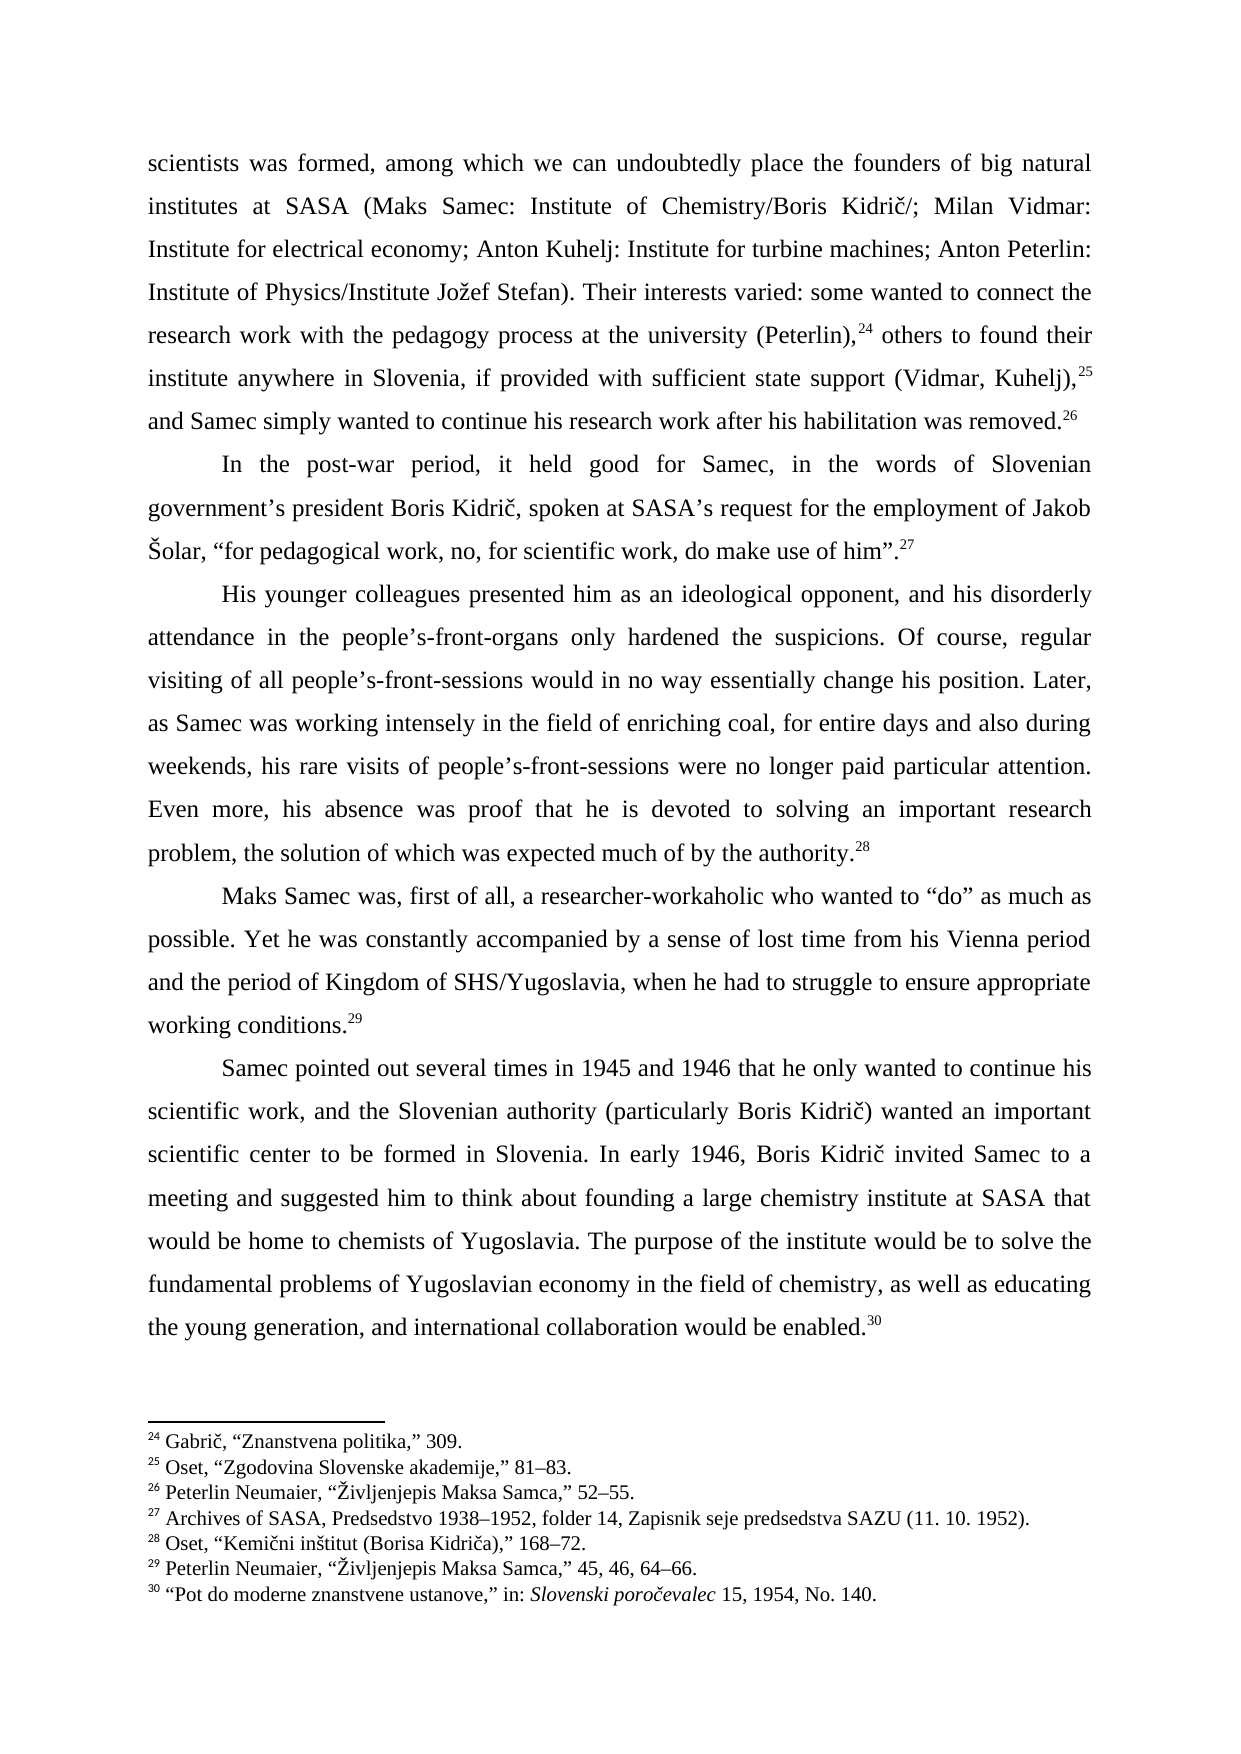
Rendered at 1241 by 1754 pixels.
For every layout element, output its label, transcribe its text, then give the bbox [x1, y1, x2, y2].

text In the post-war period, it held good for Samec, in the words of Slovenian government’s president Boris Kidrič, spoken at SASA’s request for the employment of Jakob Šolar, “for pedagogical work, no, for scientific work, do make use of him”. [148, 449, 1093, 564]
text Samec pointed out several times in 1945 and 1946 that he only wanted to continue his scientific work, and the Slovenian authority (particularly Boris Kidrič) wanted an important scientific center to be formed in Slovenia. In early 1946, Boris Kidrič invited Samec to a meeting and suggested him to think about founding a large chemistry institute at SASA that would be home to chemists of Yugoslavia. The purpose of the institute would be to solve the fundamental problems of Yugoslavian economy in the field of chemistry, as well as educating the young generation, and international collaboration would be enabled. [148, 1053, 1093, 1341]
text Maks Samec was, first of all, a researcher-workaholic who wanted to “do” as much as possible. Yet he was constantly accompanied by a sense of lost time from his Vienna period and the period of Kingdom of SHS/Yugoslavia, when he had to struggle to ensure appropriate working conditions. [148, 881, 1093, 1039]
text His younger colleagues presented him as an ideological opponent, and his disorderly attendance in the people’s-front-organs only hardened the suspicions. Of course, regular visiting of all people’s-front-sessions would in no way essentially change his position. Later, as Samec was working intensely in the field of enriching coal, for entire days and also during weekends, his rare visits of people’s-front-sessions were no longer paid particular attention. Even more, his absence was proof that he is devoted to solving an important research problem, the solution of which was expected much of by the authority. [148, 579, 1093, 866]
text The new Slovenian authority’s research policy was vaguely defined – perhaps the most thoughtful was the field of human resources, but the authority had to consider the scarcity of Slovenian academic community and a somewhat modest influence of younger scientists who were ideologically in its favor. Due to this scarcity, a group of irreplaceable scientists was formed, among which we can undoubtedly place the founders of big natural institutes at SASA (Maks Samec: Institute of Chemistry/Boris Kidrič/; Milan Vidmar: Institute for electrical economy; Anton Kuhelj: Institute for turbine machines; Anton Peterlin: Institute of Physics/Institute Jožef Stefan). Their interests varied: some wanted to connect the research work with the pedagogy process at the university (Peterlin), others to found their institute anywhere in Slovenia, if provided with sufficient state support (Vidmar, Kuhelj), and Samec simply wanted to continue his research work after his habilitation was removed. [148, 148, 1093, 435]
